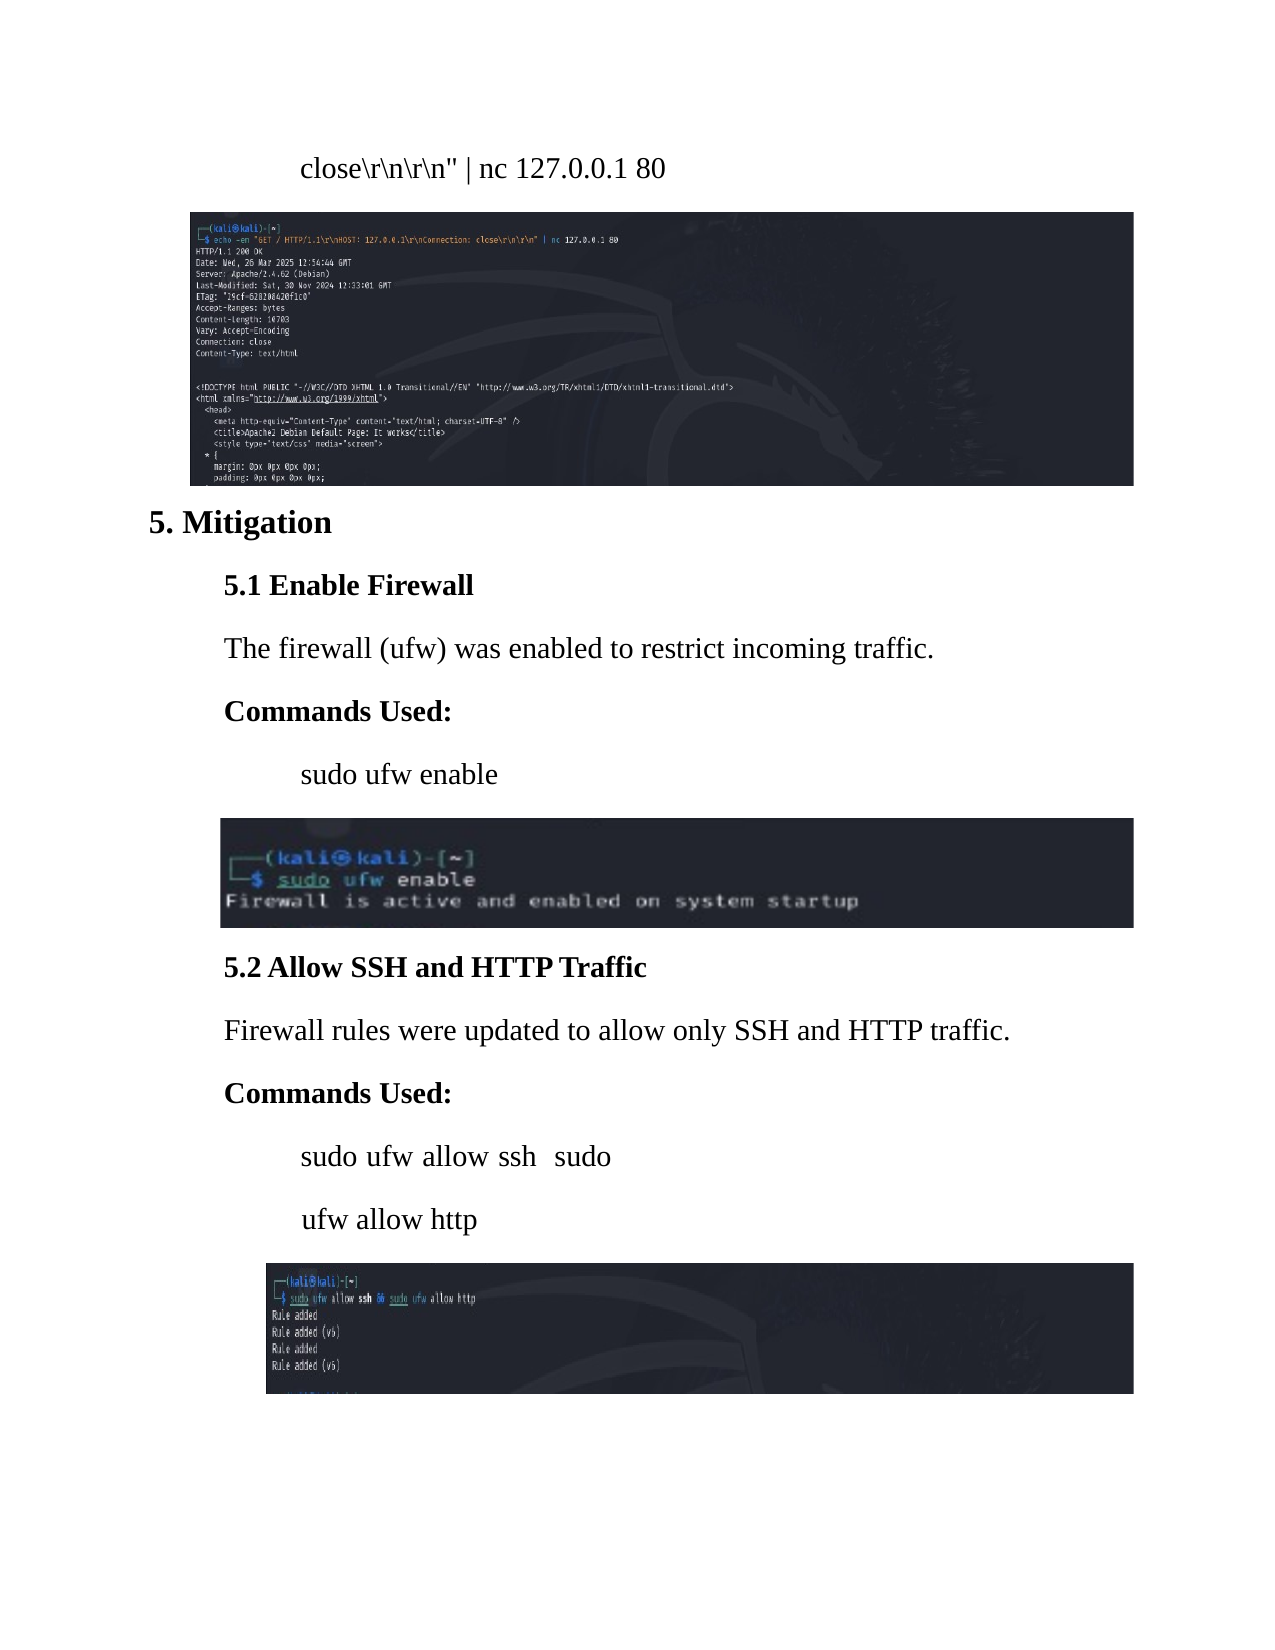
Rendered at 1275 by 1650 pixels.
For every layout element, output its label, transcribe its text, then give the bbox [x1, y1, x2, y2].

subtitle 5. Mitigation [149, 502, 1126, 541]
text Firewall rules were updated to allow only SSH and HTTP traffic. [224, 1012, 1134, 1047]
picture [220, 818, 1134, 928]
subtitle 5.2 Allow SSH and HTTP Traffic [224, 949, 1126, 984]
text sudo ufw enable [300, 756, 1134, 791]
text Commands Used: [224, 1075, 1134, 1110]
text The firewall (ufw) was enabled to restrict incoming traffic. [224, 630, 1134, 664]
picture [190, 212, 1134, 486]
text Commands Used: [224, 693, 1134, 727]
text sudo ufw allow ssh sudo ufw allow http [300, 1138, 612, 1236]
picture [266, 1263, 1134, 1394]
text close\r\n\r\n" | nc 127.0.0.1 80 [150, 150, 1134, 185]
subtitle 5.1 Enable Firewall [224, 567, 1126, 602]
